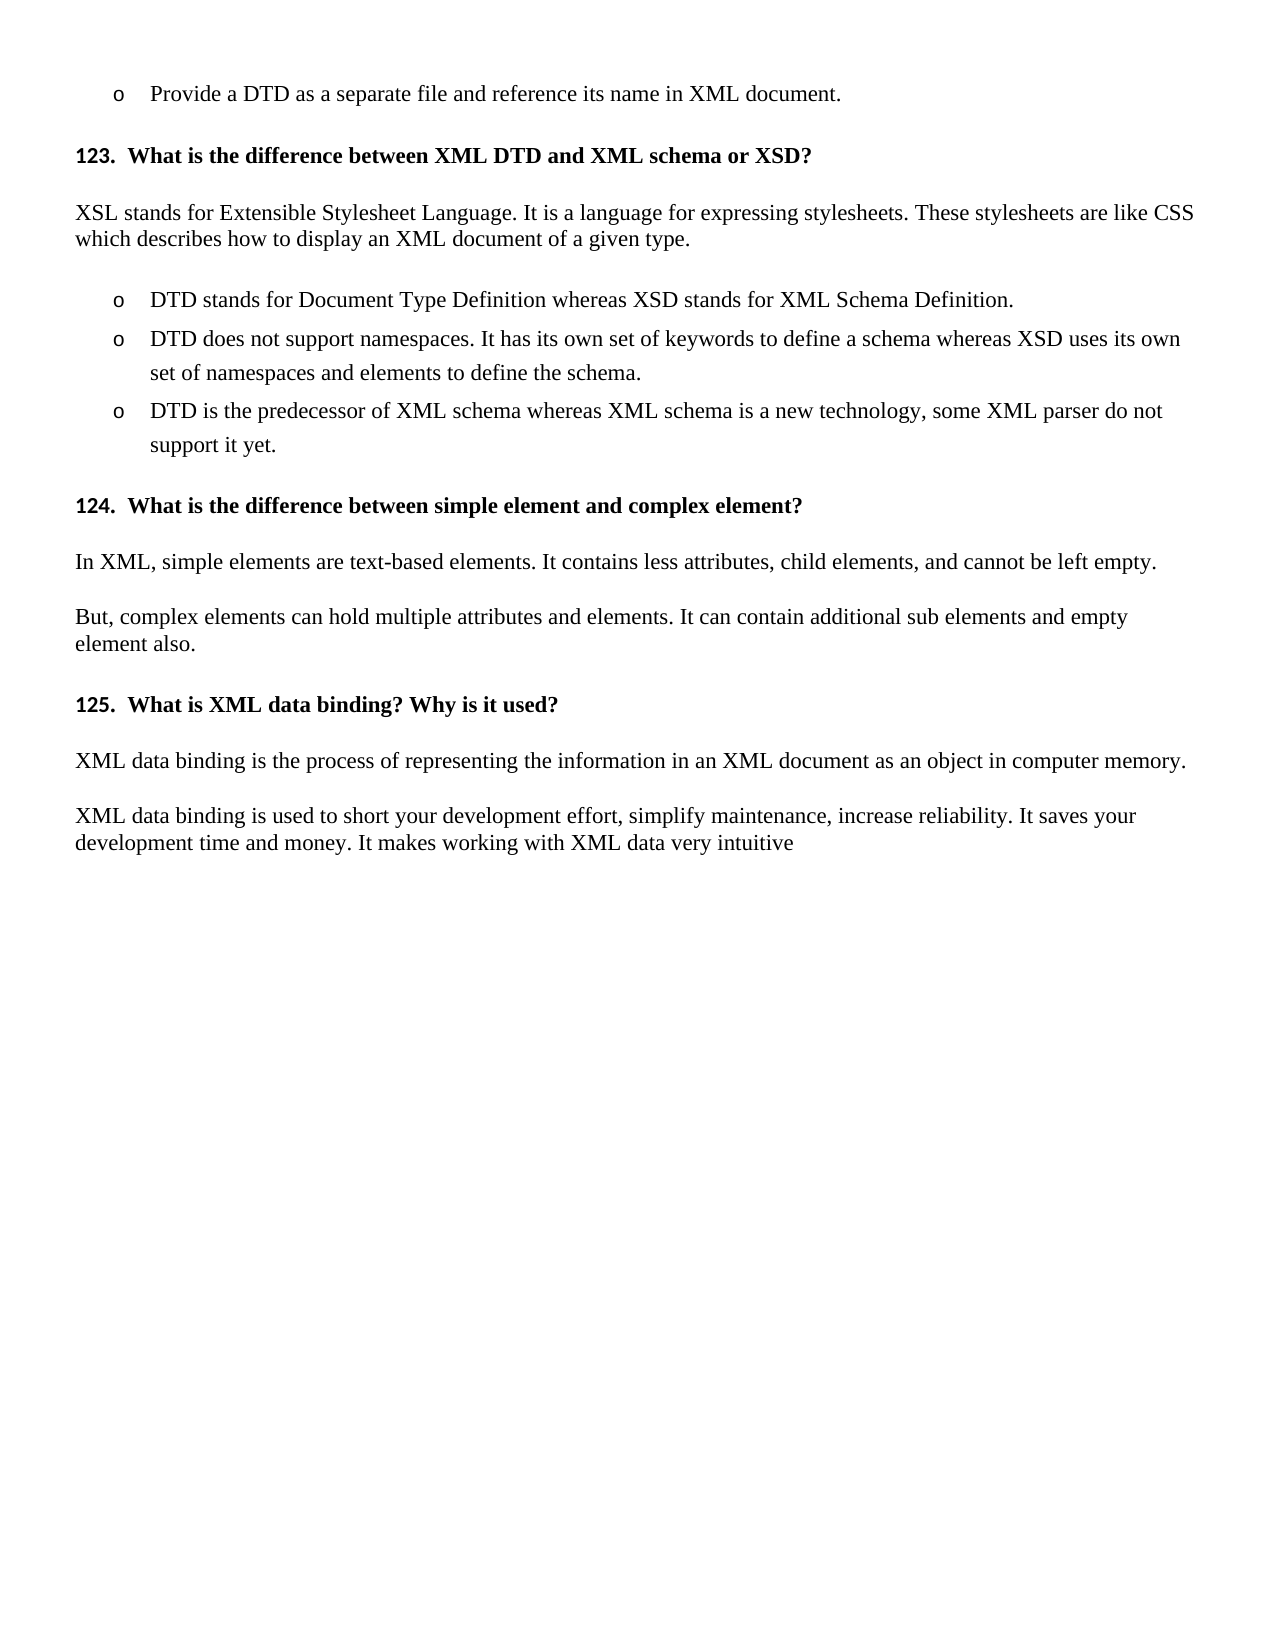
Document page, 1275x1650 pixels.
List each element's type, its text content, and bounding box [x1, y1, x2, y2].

text XML data binding is used to short your development effort, simplify maintenance, increase reliability. It saves your development time and money. It makes working with XML data very intuitive [75, 802, 1200, 855]
text XML data binding is the process of representing the information in an XML document as an object in computer memory. [75, 747, 1200, 773]
text XSL stands for Extensible Stylesheet Language. It is a language for expressing stylesheets. These stylesheets are like CSS which describes how to display an XML document of a given type. [75, 199, 1200, 251]
list DTD does not support namespaces. It has its own set of keywords to define a schema whereas XSD uses its own set of namespaces and elements to define the schema. [112, 319, 1200, 385]
text 124. What is the difference between simple element and complex element? [75, 486, 1200, 519]
list Provide a DTD as a separate file and reference its name in XML document. [112, 75, 1200, 108]
list DTD stands for Document Type Definition whereas XSD stands for XML Schema Definition. [112, 281, 1200, 313]
text 125. What is XML data binding? Why is it used? [75, 685, 1200, 718]
list DTD is the predecessor of XML schema whereas XML schema is a new technology, some XML parser do not support it yet. [112, 391, 1200, 457]
text In XML, simple elements are text-based elements. It contains less attributes, child elements, and cannot be left empty. [75, 548, 1200, 574]
text 123. What is the difference between XML DTD and XML schema or XSD? [75, 137, 1200, 169]
text But, complex elements can hold multiple attributes and elements. It can contain additional sub elements and empty element also. [75, 603, 1200, 656]
